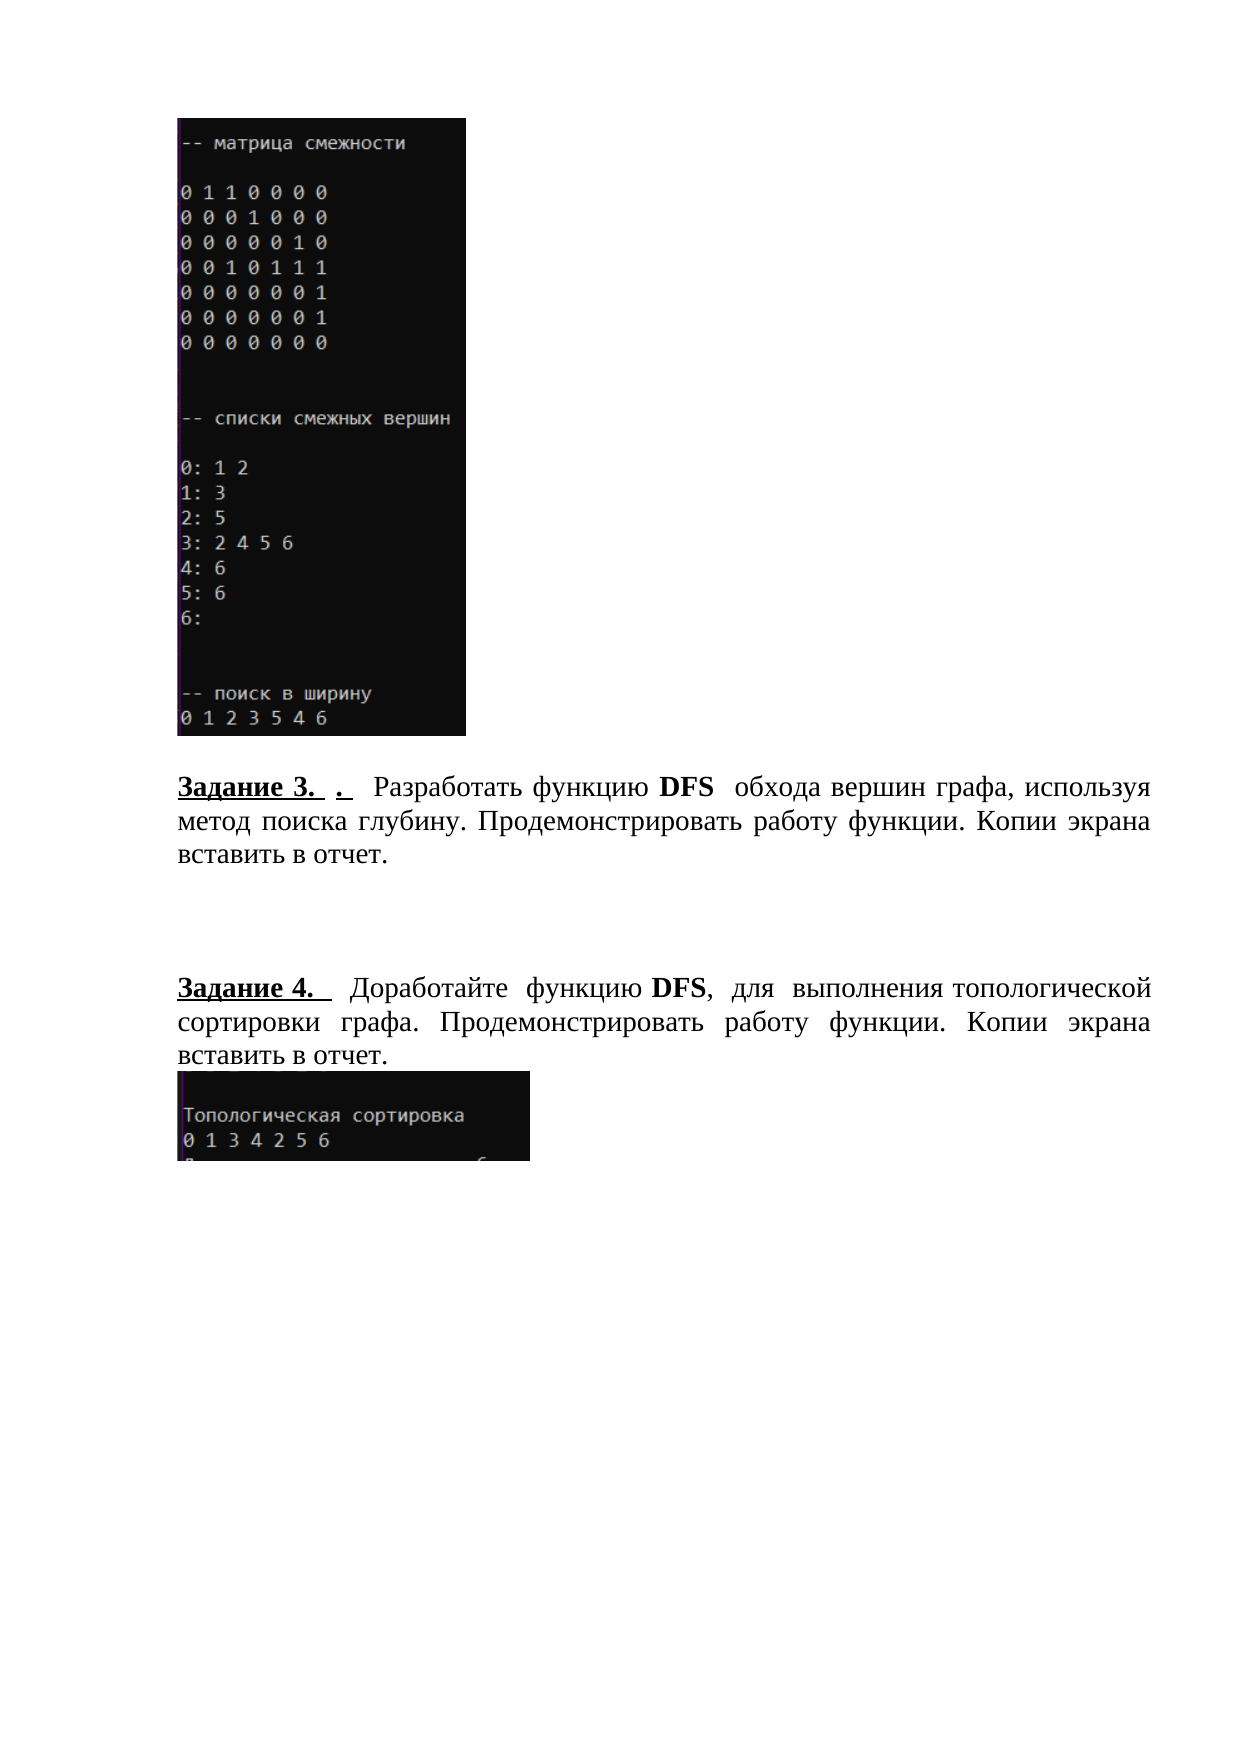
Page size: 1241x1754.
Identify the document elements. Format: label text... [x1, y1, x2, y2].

text Задание 3. . Разработать функцию DFS обхода вершин графа, используя метод поиска глубину. Продемонстрировать работу функции. Копии экрана вставить в отчет. [177, 769, 1152, 870]
text Задание 4. Доработайте функцию DFS, для выполнения топологической сортировки графа. Продемонстрировать работу функции. Копии экрана вставить в отчет. [177, 970, 1152, 1071]
picture [177, 1071, 530, 1161]
picture [177, 118, 466, 736]
